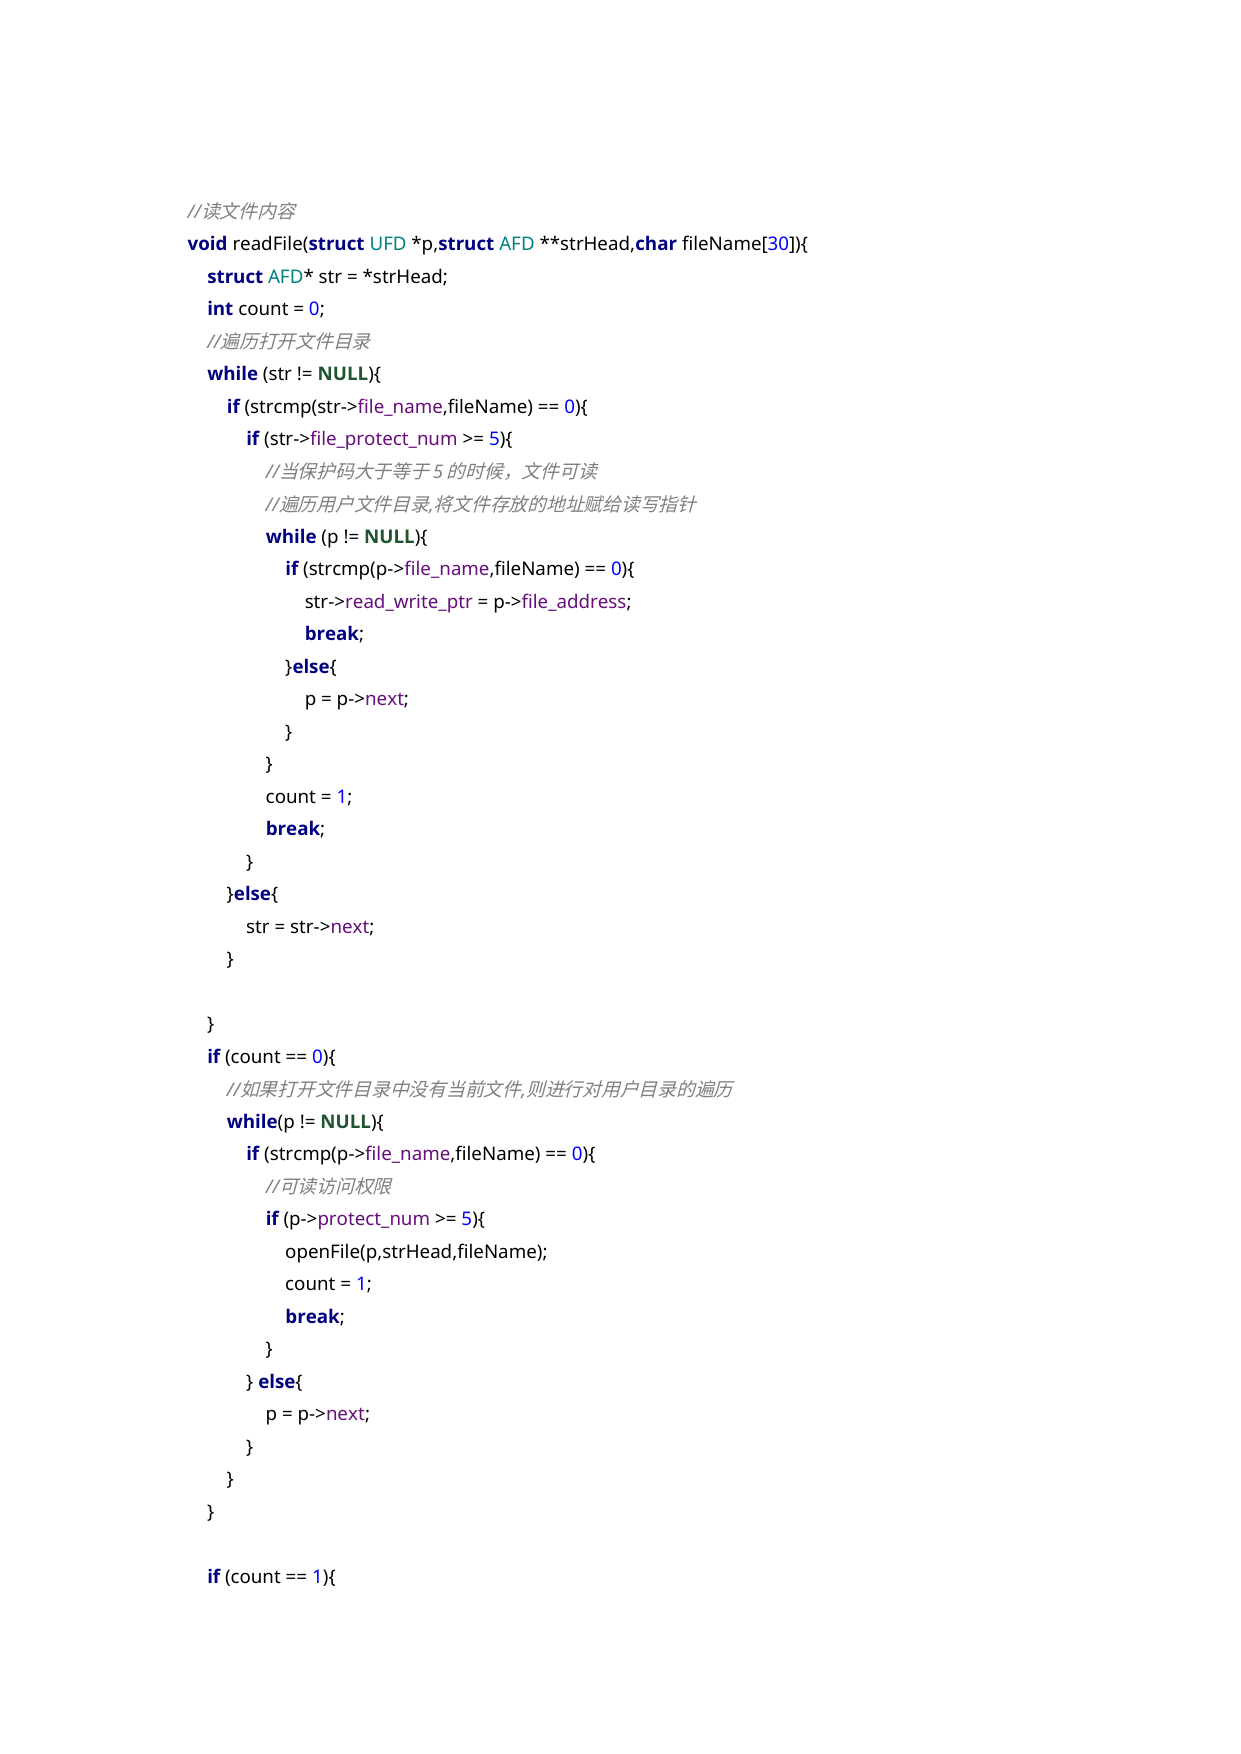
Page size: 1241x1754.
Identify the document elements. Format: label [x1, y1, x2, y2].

text [187, 162, 1053, 1592]
